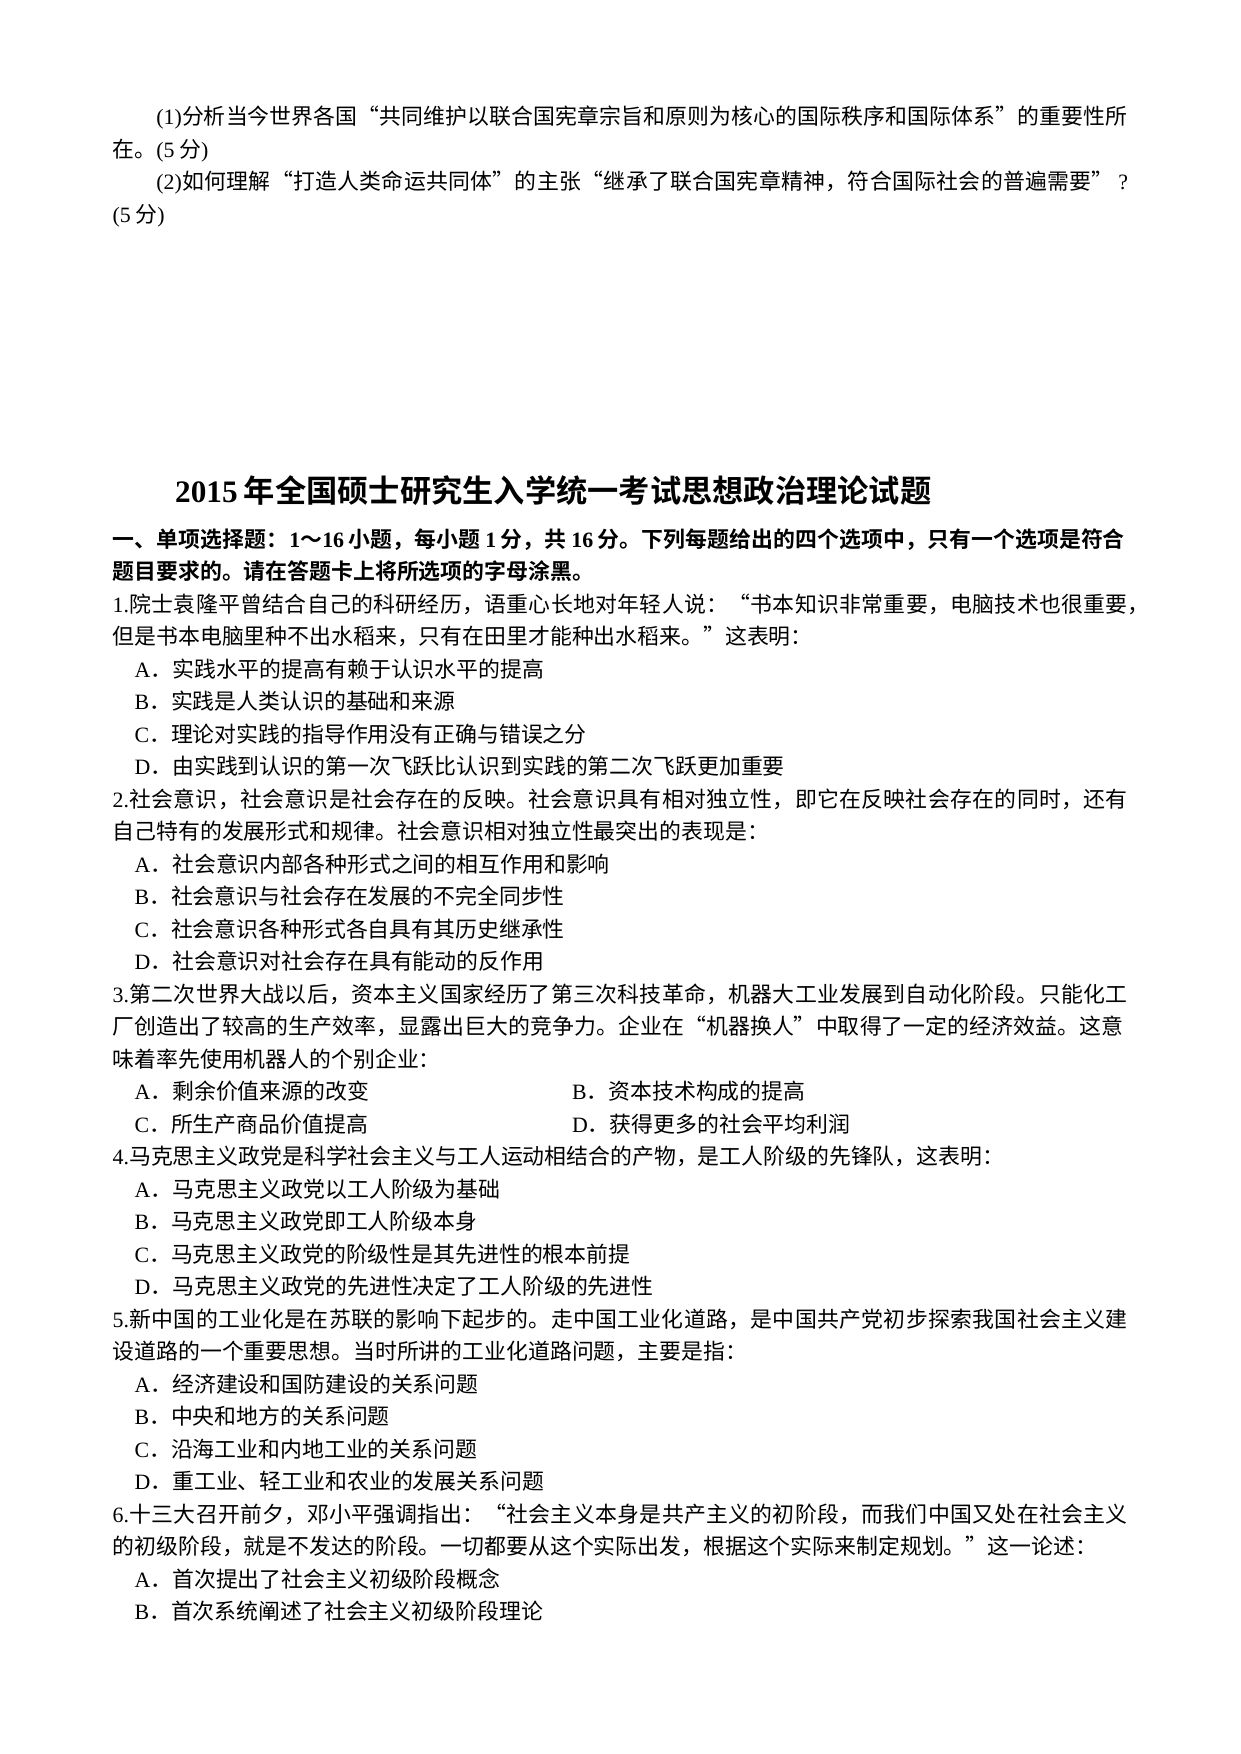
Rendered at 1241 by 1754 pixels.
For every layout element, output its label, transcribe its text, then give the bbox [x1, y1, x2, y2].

text A．实践水平的提高有赖于认识水平的提高 [112, 651, 1128, 684]
text B．中央和地方的关系问题 [112, 1399, 1128, 1431]
text 2015年全国硕士研究生入学统一考试思想政治理论试题 [112, 456, 1128, 521]
text A．经济建设和国防建设的关系问题 [112, 1366, 1128, 1399]
text A．马克思主义政党以工人阶级为基础 [112, 1171, 1128, 1204]
text 1.院士袁隆平曾结合自己的科研经历，语重心长地对年轻人说：“书本知识非常重要，电脑技术也很重要，但是书本电脑里种不出水稻来，只有在田里才能种出水稻来。”这表明： [112, 586, 1128, 651]
text B．实践是人类认识的基础和来源 [112, 684, 1128, 716]
text B．首次系统阐述了社会主义初级阶段理论 [112, 1594, 1128, 1626]
text D．由实践到认识的第一次飞跃比认识到实践的第二次飞跃更加重要 [112, 749, 1128, 781]
text B．社会意识与社会存在发展的不完全同步性 [112, 879, 1128, 911]
text D．社会意识对社会存在具有能动的反作用 [112, 944, 1128, 976]
text 6.十三大召开前夕，邓小平强调指出：“社会主义本身是共产主义的初阶段，而我们中国又处在社会主义的初级阶段，就是不发达的阶段。一切都要从这个实际出发，根据这个实际来制定规划。”这一论述： [112, 1496, 1128, 1561]
text C．理论对实践的指导作用没有正确与错误之分 [112, 716, 1128, 749]
text 2.社会意识，社会意识是社会存在的反映。社会意识具有相对独立性，即它在反映社会存在的同时，还有自己特有的发展形式和规律。社会意识相对独立性最突出的表现是： [112, 781, 1128, 846]
text (1)分析当今世界各国“共同维护以联合国宪章宗旨和原则为核心的国际秩序和国际体系”的重要性所在。(5分) [112, 99, 1128, 164]
text A．剩余价值来源的改变 B．资本技术构成的提高 [112, 1074, 1128, 1106]
text D．马克思主义政党的先进性决定了工人阶级的先进性 [112, 1269, 1128, 1301]
text B．马克思主义政党即工人阶级本身 [112, 1204, 1128, 1236]
text 4.马克思主义政党是科学社会主义与工人运动相结合的产物，是工人阶级的先锋队，这表明： [112, 1139, 1128, 1171]
text C．沿海工业和内地工业的关系问题 [112, 1431, 1128, 1464]
text 一、单项选择题：1～16小题，每小题1分，共16分。下列每题给出的四个选项中，只有一个选项是符合题目要求的。请在答题卡上将所选项的字母涂黑。 [112, 521, 1128, 586]
text D．重工业、轻工业和农业的发展关系问题 [112, 1464, 1128, 1496]
text C．社会意识各种形式各自具有其历史继承性 [112, 911, 1128, 944]
text 3.第二次世界大战以后，资本主义国家经历了第三次科技革命，机器大工业发展到自动化阶段。只能化工厂创造出了较高的生产效率，显露出巨大的竞争力。企业在“机器换人”中取得了一定的经济效益。这意味着率先使用机器人的个别企业： [112, 976, 1128, 1074]
text C．马克思主义政党的阶级性是其先进性的根本前提 [112, 1236, 1128, 1269]
text (2)如何理解“打造人类命运共同体”的主张“继承了联合国宪章精神，符合国际社会的普遍需要”?(5分) [112, 164, 1128, 229]
text C．所生产商品价值提高 D．获得更多的社会平均利润 [112, 1106, 1128, 1139]
text A．社会意识内部各种形式之间的相互作用和影响 [112, 846, 1128, 879]
text A．首次提出了社会主义初级阶段概念 [112, 1561, 1128, 1594]
text 5.新中国的工业化是在苏联的影响下起步的。走中国工业化道路，是中国共产党初步探索我国社会主义建设道路的一个重要思想。当时所讲的工业化道路问题，主要是指： [112, 1301, 1128, 1366]
